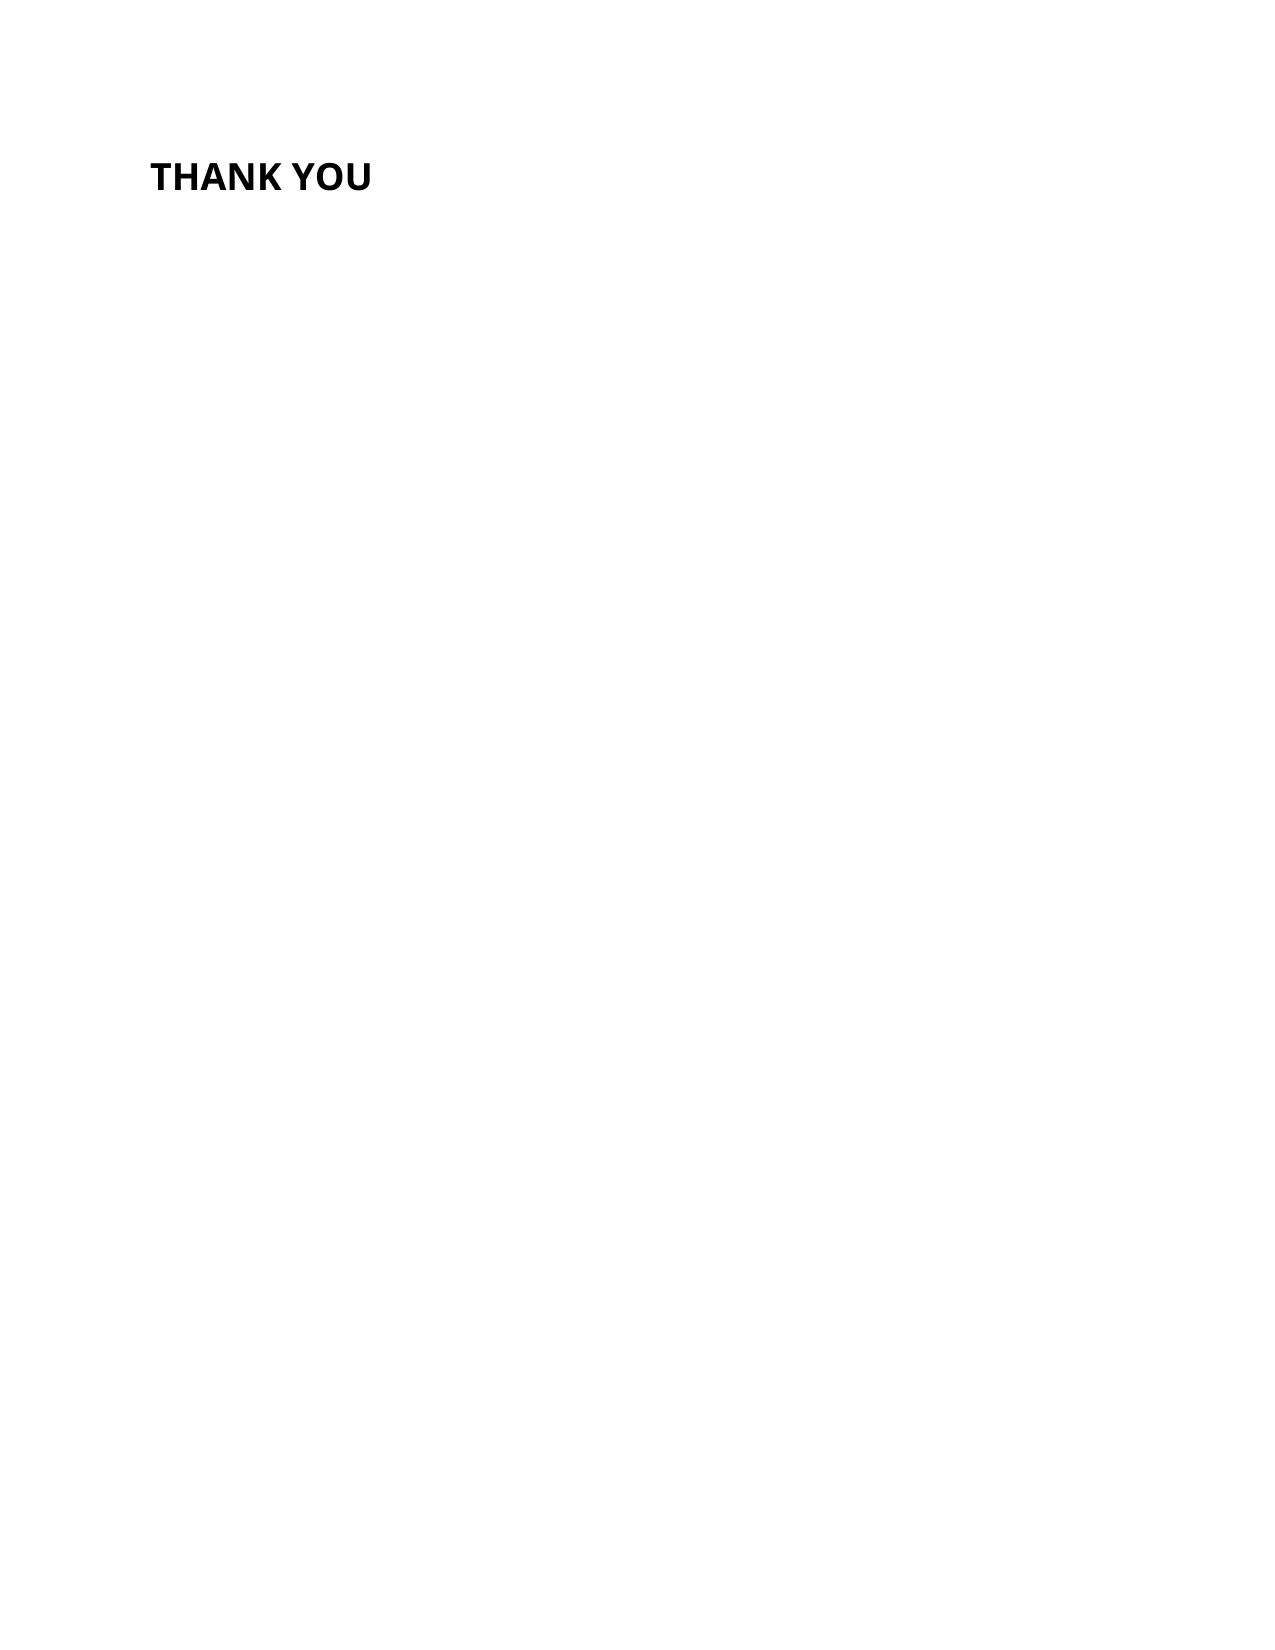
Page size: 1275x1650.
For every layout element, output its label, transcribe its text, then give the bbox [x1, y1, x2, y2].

text THANK YOU [150, 150, 1125, 201]
